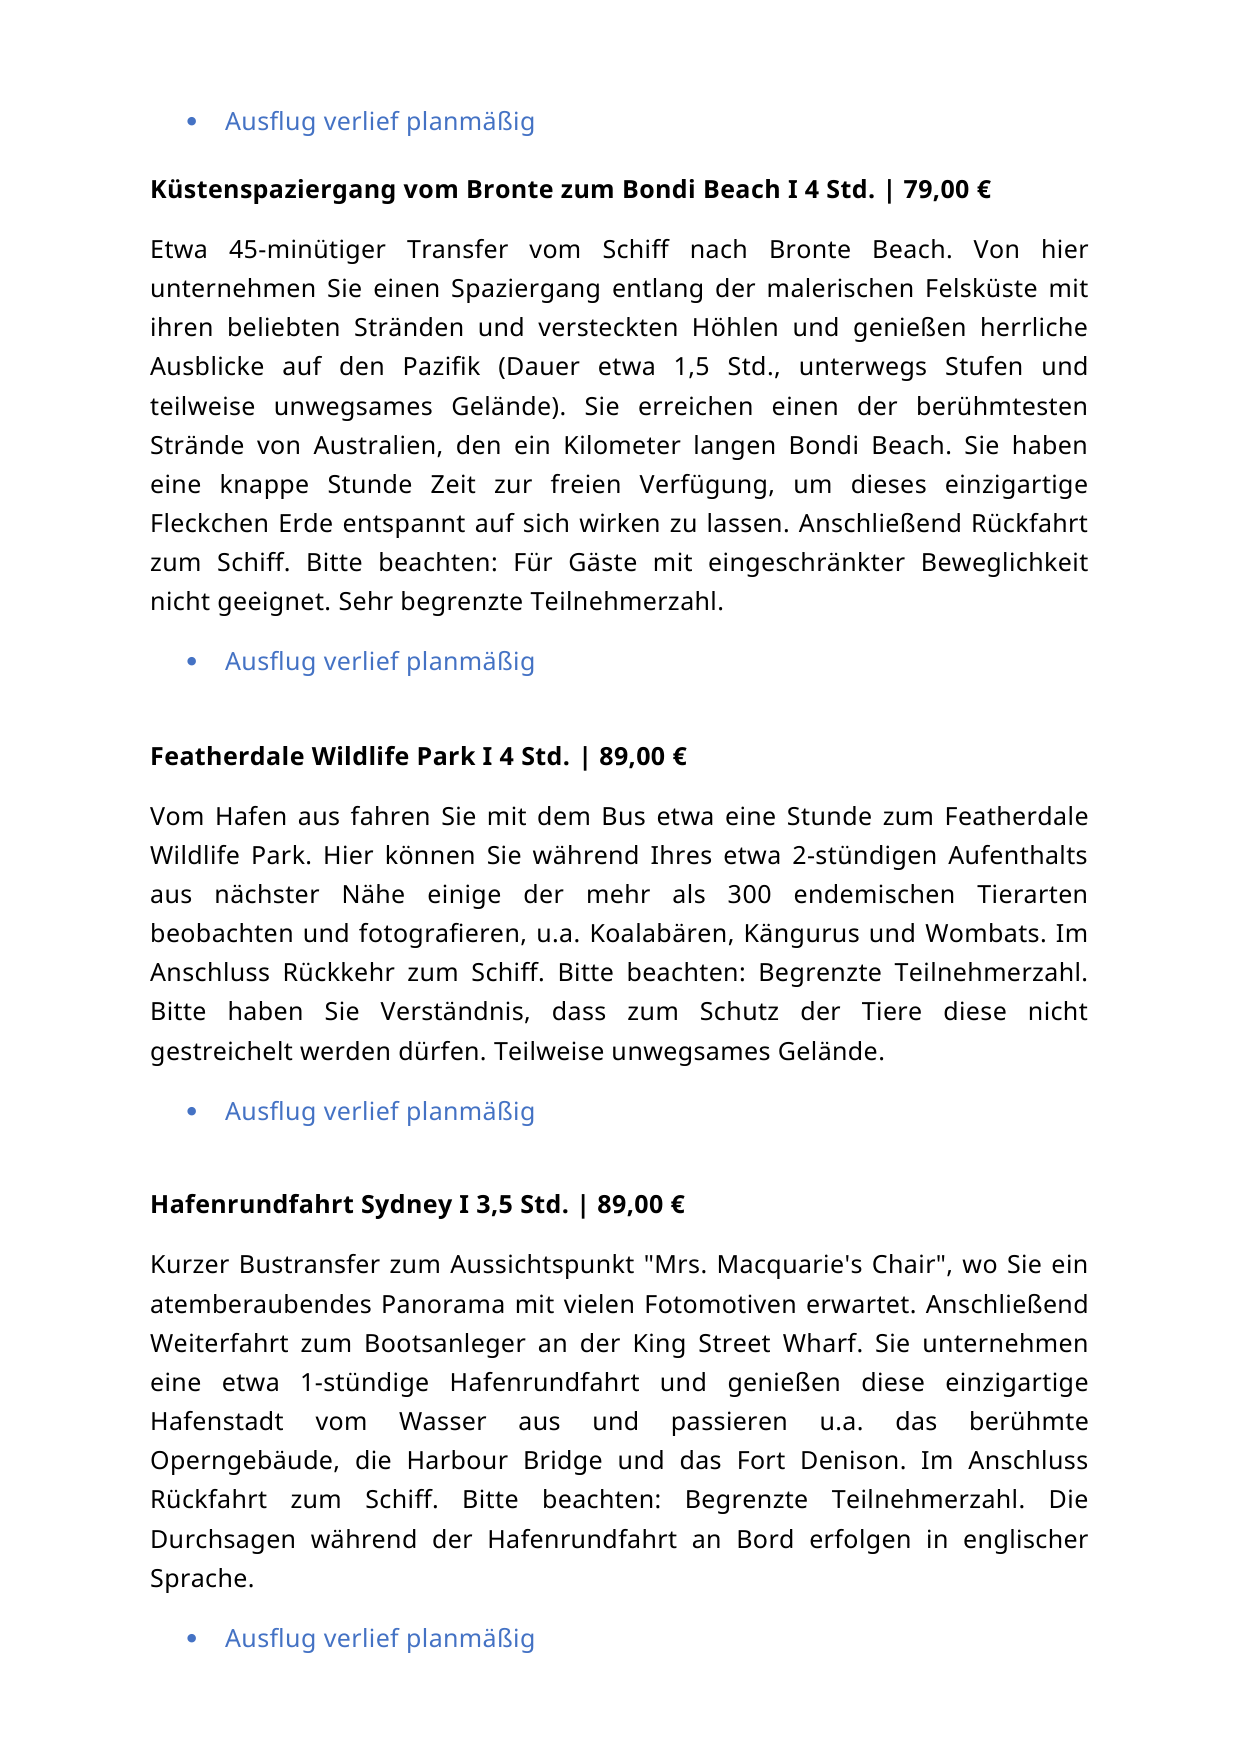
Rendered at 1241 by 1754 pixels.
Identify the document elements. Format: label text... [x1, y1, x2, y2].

text Etwa 45-minütiger Transfer vom Schiff nach Bronte Beach. Von hier unternehmen Sie einen Spaziergang entlang der malerischen Felsküste mit ihren beliebten Stränden und versteckten Höhlen und genießen herrliche Ausblicke auf den Pazifik (Dauer etwa 1,5 Std., unterwegs Stufen und teilweise unwegsames Gelände). Sie erreichen einen der berühmtesten Strände von Australien, den ein Kilometer langen Bondi Beach. Sie haben eine knappe Stunde Zeit zur freien Verfügung, um dieses einzigartige Fleckchen Erde entspannt auf sich wirken zu lassen. Anschließend Rückfahrt zum Schiff. Bitte beachten: Für Gäste mit eingeschränkter Beweglichkeit nicht geeignet. Sehr begrenzte Teilnehmerzahl. [150, 232, 1090, 618]
text Vom Hafen aus fahren Sie mit dem Bus etwa eine Stunde zum Featherdale Wildlife Park. Hier können Sie während Ihres etwa 2-stündigen Aufenthalts aus nächster Nähe einige der mehr als 300 endemischen Tierarten beobachten und fotografieren, u.a. Koalabären, Kängurus und Wombats. Im Anschluss Rückkehr zum Schiff. Bitte beachten: Begrenzte Teilnehmerzahl. Bitte haben Sie Verständnis, dass zum Schutz der Tiere diese nicht gestreichelt werden dürfen. Teilweise unwegsames Gelände. [150, 798, 1090, 1067]
list Ausflug verlief planmäßig [187, 1621, 1090, 1654]
text Küstenspaziergang vom Bronte zum Bondi Beach I 4 Std. | 79,00 € [150, 172, 1090, 206]
text Kurzer Bustransfer zum Aussichtspunkt "Mrs. Macquarie's Chair", wo Sie ein atemberaubendes Panorama mit vielen Fotomotiven erwartet. Anschließend Weiterfahrt zum Bootsanleger an der King Street Wharf. Sie unternehmen eine etwa 1-stündige Hafenrundfahrt und genießen diese einzigartige Hafenstadt vom Wasser aus und passieren u.a. das berühmte Operngebäude, die Harbour Bridge und das Fort Denison. Im Anschluss Rückfahrt zum Schiff. Bitte beachten: Begrenzte Teilnehmerzahl. Die Durchsagen während der Hafenrundfahrt an Bord erfolgen in englischer Sprache. [150, 1247, 1090, 1594]
list Ausflug verlief planmäßig [187, 644, 1090, 678]
list Ausflug verlief planmäßig [187, 1093, 1090, 1127]
text Hafenrundfahrt Sydney I 3,5 Std. | 89,00 € [150, 1187, 1090, 1221]
list Ausflug verlief planmäßig [187, 103, 1090, 137]
text Featherdale Wildlife Park I 4 Std. | 89,00 € [150, 738, 1090, 772]
